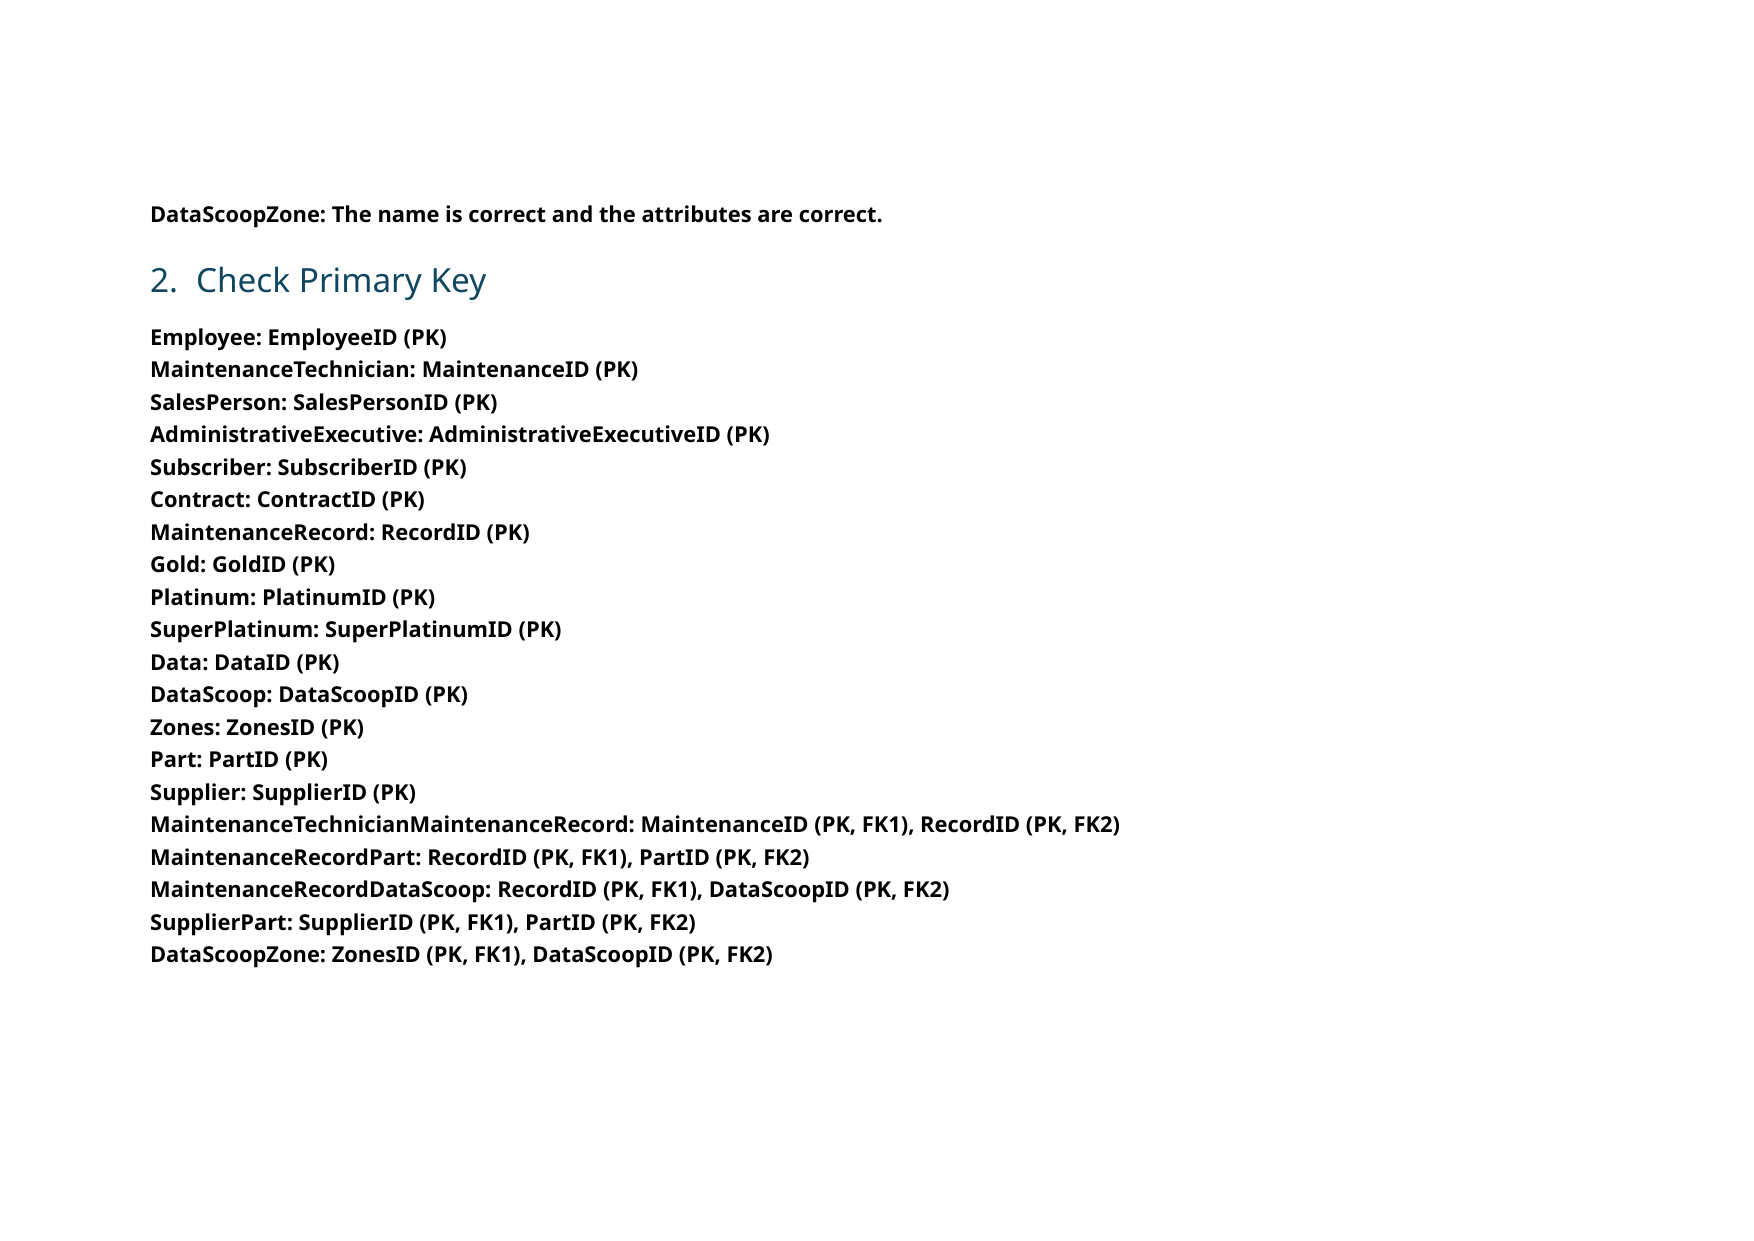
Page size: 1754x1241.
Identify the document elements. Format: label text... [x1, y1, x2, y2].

text AdministrativeExecutive: AdministrativeExecutiveID (PK) [150, 418, 1604, 450]
text Supplier: SupplierID (PK) [150, 775, 1604, 808]
text MaintenanceTechnician: MaintenanceID (PK) [150, 353, 1604, 385]
text Gold: GoldID (PK) [150, 548, 1604, 580]
text DataScoop: DataScoopID (PK) [150, 678, 1604, 710]
text Part: PartID (PK) [150, 743, 1604, 775]
text DataScoopZone: The name is correct and the attributes are correct. [150, 198, 1604, 230]
text MaintenanceRecord: RecordID (PK) [150, 515, 1604, 548]
text DataScoopZone: ZonesID (PK, FK1), DataScoopID (PK, FK2) [150, 938, 1604, 970]
text Employee: EmployeeID (PK) [150, 320, 1604, 353]
text Platinum: PlatinumID (PK) [150, 580, 1604, 613]
text MaintenanceRecordPart: RecordID (PK, FK1), PartID (PK, FK2) [150, 840, 1604, 873]
text SalesPerson: SalesPersonID (PK) [150, 385, 1604, 418]
subtitle Check Primary Key [150, 247, 1604, 312]
text MaintenanceTechnicianMaintenanceRecord: MaintenanceID (PK, FK1), RecordID (PK, FK2) [150, 808, 1604, 840]
text Contract: ContractID (PK) [150, 483, 1604, 515]
text Data: DataID (PK) [150, 645, 1604, 678]
text SupplierPart: SupplierID (PK, FK1), PartID (PK, FK2) [150, 905, 1604, 938]
text Zones: ZonesID (PK) [150, 710, 1604, 743]
text SuperPlatinum: SuperPlatinumID (PK) [150, 613, 1604, 645]
text Subscriber: SubscriberID (PK) [150, 450, 1604, 483]
text MaintenanceRecordDataScoop: RecordID (PK, FK1), DataScoopID (PK, FK2) [150, 873, 1604, 905]
